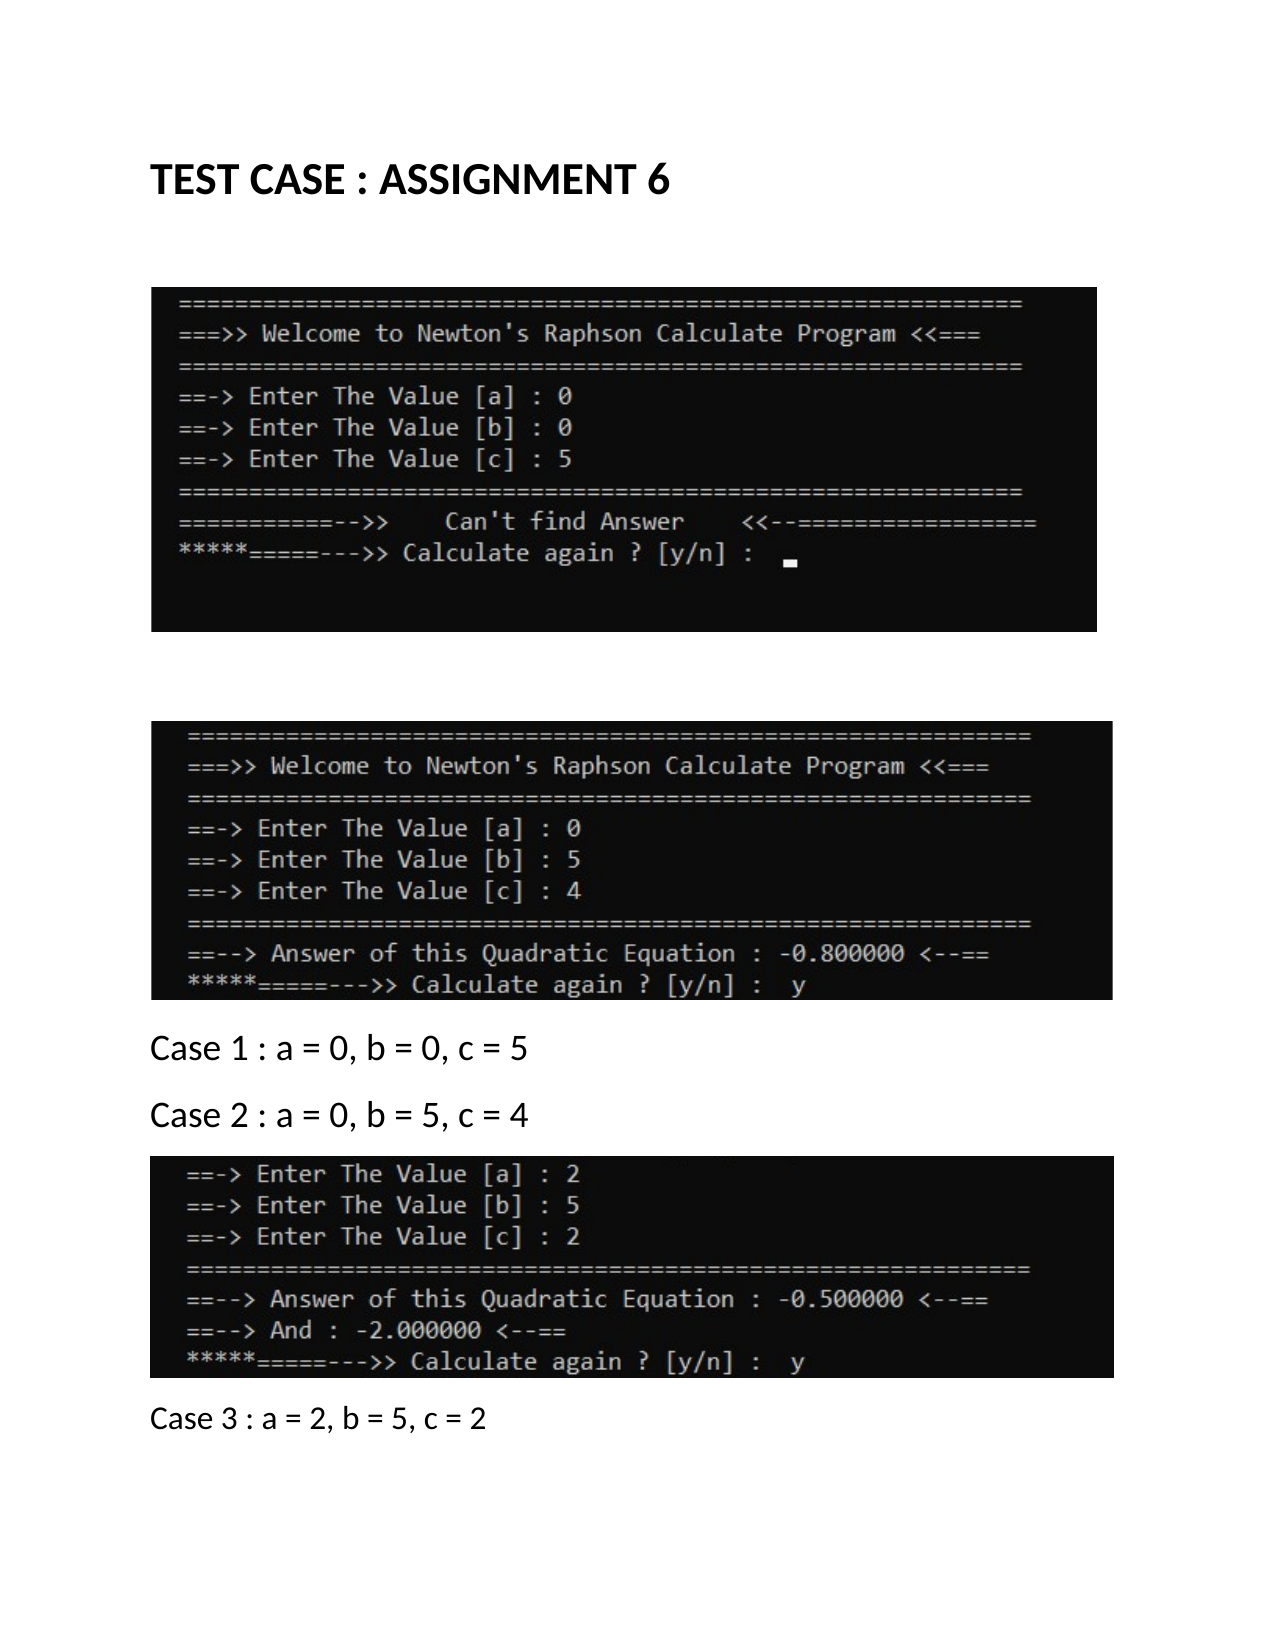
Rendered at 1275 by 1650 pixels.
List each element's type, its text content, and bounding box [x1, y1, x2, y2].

text Case 3 : a = 2, b = 5, c = 2 [150, 1132, 1125, 1173]
picture [150, 892, 1114, 1114]
text TEST CASE : ASSIGNMENT 6 [150, 150, 1125, 206]
picture [150, 287, 1097, 631]
text Case 2 : a = 0, b = 5, c = 4 [150, 826, 1125, 872]
